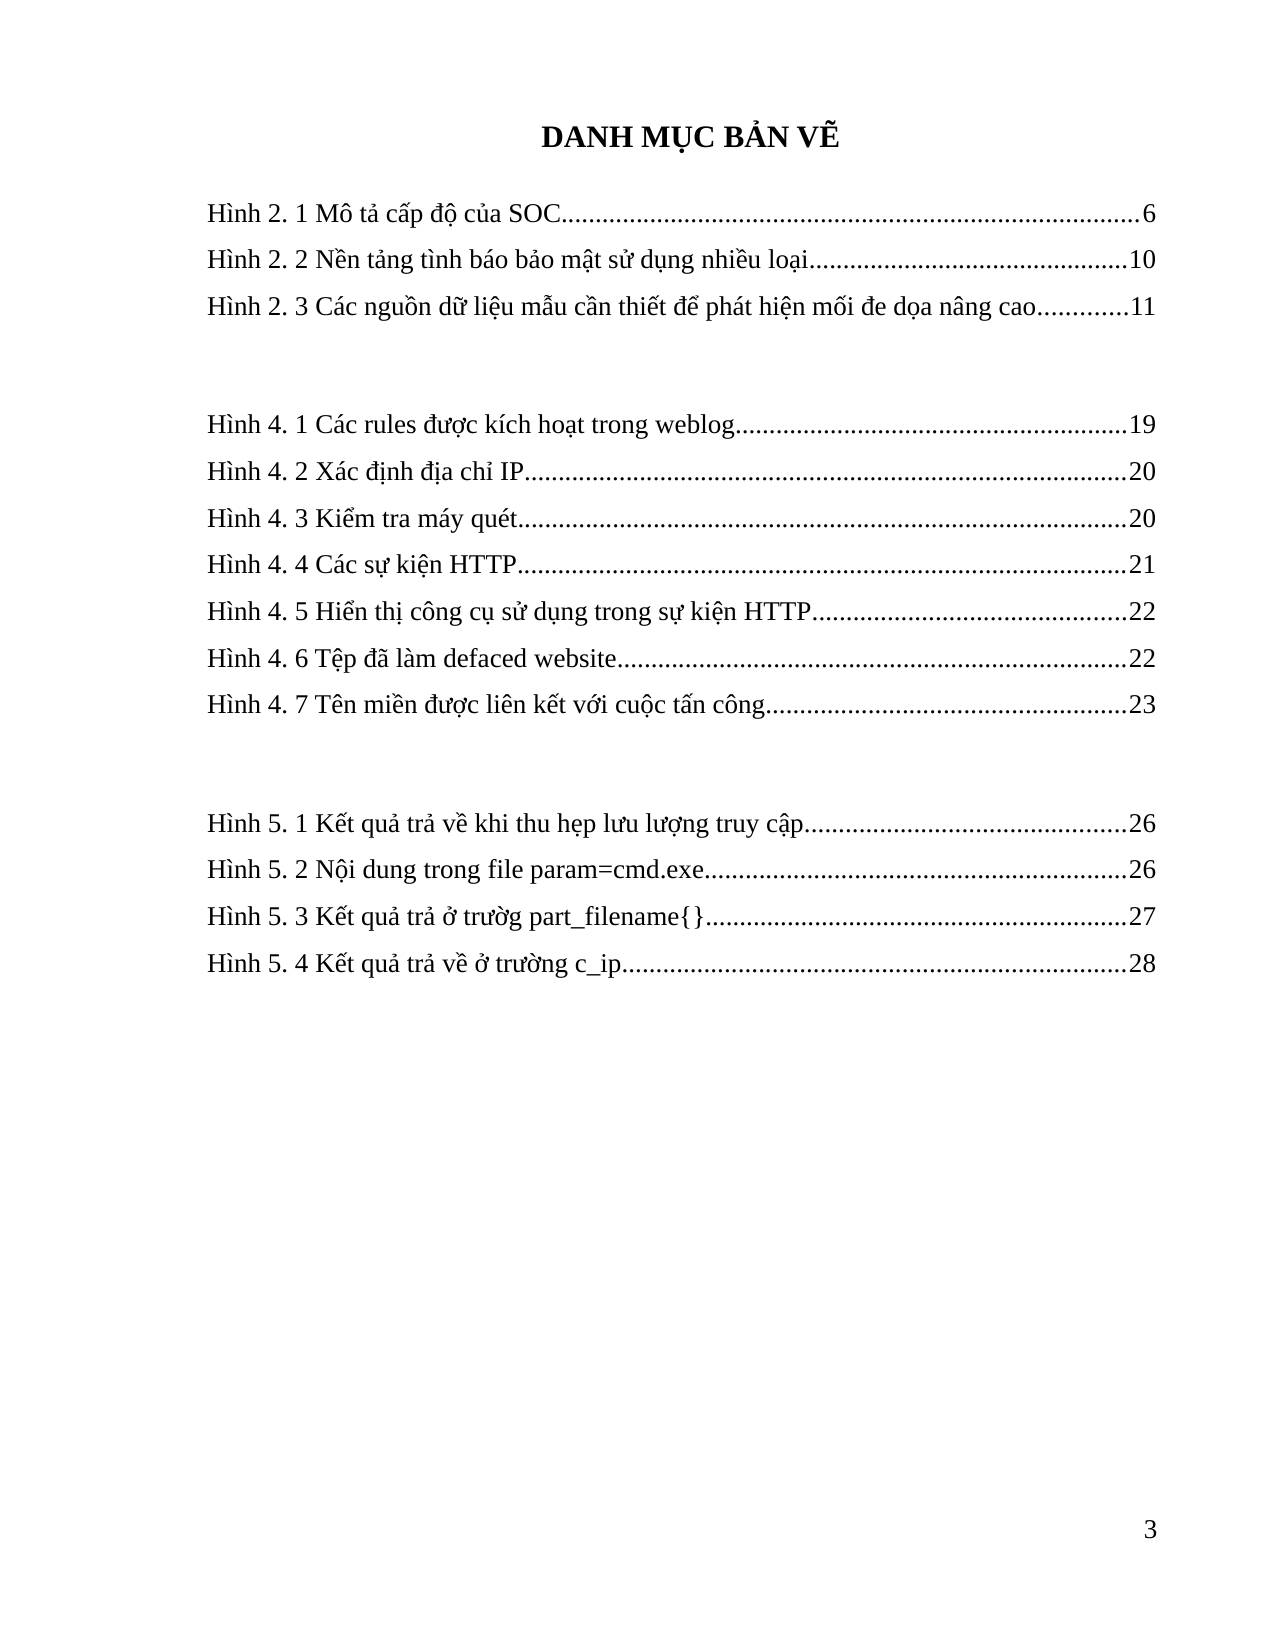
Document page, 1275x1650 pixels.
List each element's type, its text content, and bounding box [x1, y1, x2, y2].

text Hình 4. 1 Các rules được kích hoạt trong weblog 19 [177, 409, 1157, 440]
text Hình 5. 3 Kết quả trả ở trườg part_filename{} 27 [177, 900, 1157, 931]
text Hình 4. 5 Hiển thị công cụ sử dụng trong sự kiện HTTP 22 [177, 595, 1157, 626]
text Hình 2. 2 Nền tảng tình báo bảo mật sử dụng nhiều loại 10 [177, 244, 1157, 275]
text Hình 4. 3 Kiểm tra máy quét 20 [177, 502, 1157, 533]
text Hình 4. 6 Tệp đã làm defaced website 22 [177, 642, 1157, 673]
text Hình 4. 7 Tên miền được liên kết với cuộc tấn công 23 [177, 689, 1157, 720]
text Hình 2. 3 Các nguồn dữ liệu mẫu cần thiết để phát hiện mối đe dọa nâng cao 11 [177, 290, 1157, 321]
text Hình 5. 2 Nội dung trong file param=cmd.exe 26 [177, 854, 1157, 885]
text Hình 4. 2 Xác định địa chỉ IP 20 [177, 455, 1157, 486]
text Hình 5. 4 Kết quả trả về ở trường c_ip 28 [177, 947, 1157, 978]
subtitle DANH MỤC BẢN VẼ [195, 118, 1157, 154]
text Hình 5. 1 Kết quả trả về khi thu hẹp lưu lượng truy cập 26 [177, 807, 1157, 838]
text Hình 4. 4 Các sự kiện HTTP 21 [177, 549, 1157, 580]
text Hình 2. 1 Mô tả cấp độ của SOC 6 [177, 197, 1157, 228]
